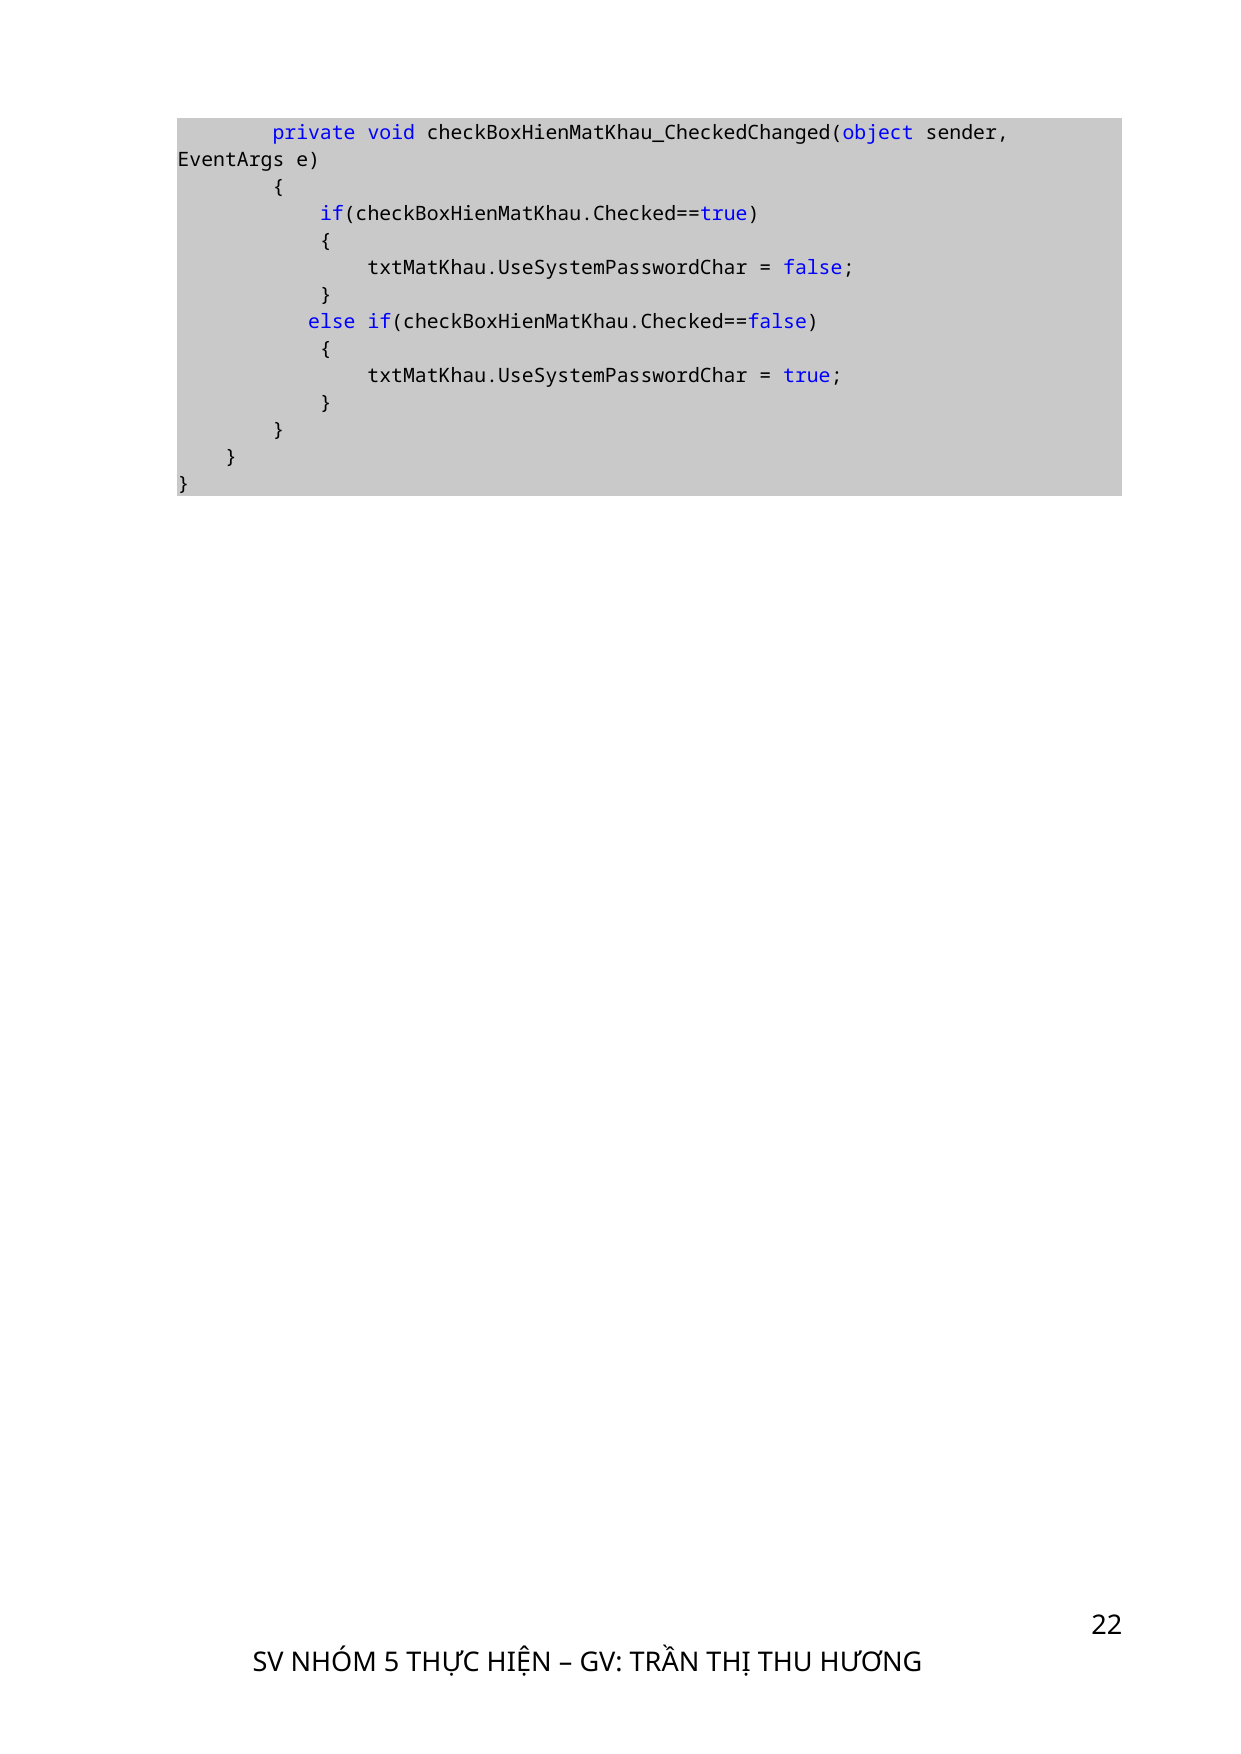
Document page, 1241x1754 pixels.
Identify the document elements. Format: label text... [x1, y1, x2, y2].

text private void checkBoxHienMatKhau_CheckedChanged(object sender, EventArgs e) [177, 118, 1122, 172]
text else if(checkBoxHienMatKhau.Checked==false) [177, 307, 1122, 334]
text txtMatKhau.UseSystemPasswordChar = true; [177, 361, 1122, 388]
text if(checkBoxHienMatKhau.Checked==true) [177, 199, 1122, 226]
text { [177, 172, 1122, 199]
text } [177, 442, 1122, 469]
text } [177, 388, 1122, 415]
text } [177, 415, 1122, 442]
text } [177, 280, 1122, 307]
text { [177, 334, 1122, 361]
text } [177, 469, 1122, 496]
text txtMatKhau.UseSystemPasswordChar = false; [177, 253, 1122, 280]
text { [177, 226, 1122, 253]
